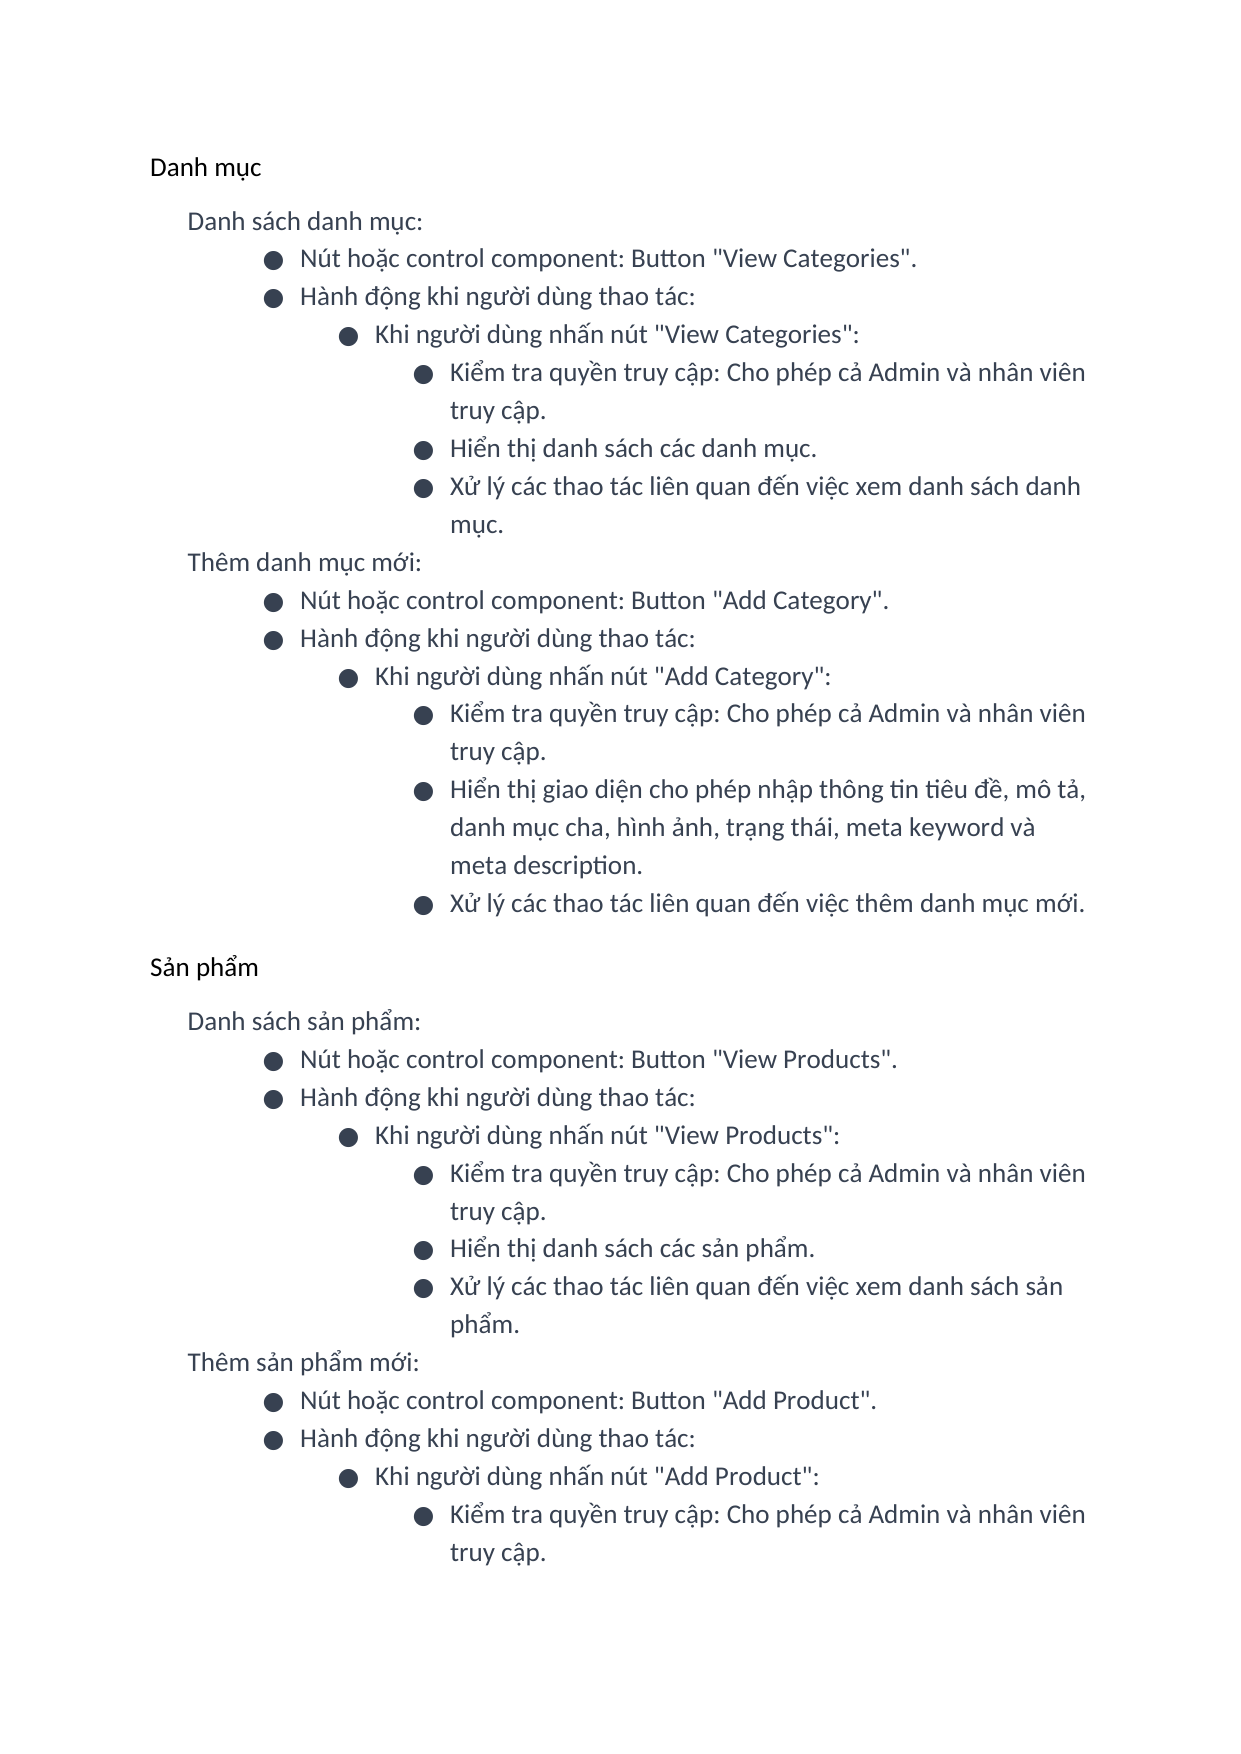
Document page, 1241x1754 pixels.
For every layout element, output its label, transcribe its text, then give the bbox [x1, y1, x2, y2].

list Thêm danh mục mới: [187, 545, 1090, 578]
list Xử lý các thao tác liên quan đến việc xem danh sách sản phẩm. [412, 1269, 1090, 1340]
list Thêm sản phẩm mới: [187, 1345, 1090, 1378]
list Khi người dùng nhấn nút "Add Category": [337, 659, 1090, 692]
list Nút hoặc control component: Button "View Products". [262, 1042, 1090, 1075]
list Hành động khi người dùng thao tác: [262, 1080, 1090, 1113]
list Danh sách sản phẩm: [187, 1004, 1090, 1037]
list Kiểm tra quyền truy cập: Cho phép cả Admin và nhân viên truy cập. [412, 697, 1090, 767]
list Hiển thị danh sách các danh mục. [412, 431, 1090, 464]
list Kiểm tra quyền truy cập: Cho phép cả Admin và nhân viên truy cập. [412, 355, 1090, 426]
subtitle Sản phẩm [150, 950, 1090, 983]
subtitle Danh mục [150, 150, 1090, 183]
list Nút hoặc control component: Button "Add Category". [262, 583, 1090, 616]
list Hiển thị giao diện cho phép nhập thông tin tiêu đề, mô tả, danh mục cha, hình ảnh, trạng thái, meta keyword và meta description. [412, 772, 1090, 881]
list Xử lý các thao tác liên quan đến việc xem danh sách danh mục. [412, 469, 1090, 540]
list Xử lý các thao tác liên quan đến việc thêm danh mục mới. [412, 886, 1090, 919]
list Danh sách danh mục: [187, 204, 1090, 237]
list Hành động khi người dùng thao tác: [262, 621, 1090, 654]
list Nút hoặc control component: Button "Add Product". [262, 1383, 1090, 1416]
list Hành động khi người dùng thao tác: [262, 279, 1090, 312]
list Kiểm tra quyền truy cập: Cho phép cả Admin và nhân viên truy cập. [412, 1497, 1090, 1568]
list Khi người dùng nhấn nút "View Categories": [337, 317, 1090, 350]
list Nút hoặc control component: Button "View Categories". [262, 242, 1090, 274]
list Khi người dùng nhấn nút "Add Product": [337, 1459, 1090, 1492]
list Kiểm tra quyền truy cập: Cho phép cả Admin và nhân viên truy cập. [412, 1156, 1090, 1227]
list Khi người dùng nhấn nút "View Products": [337, 1118, 1090, 1151]
list Hành động khi người dùng thao tác: [262, 1421, 1090, 1454]
list Hiển thị danh sách các sản phẩm. [412, 1232, 1090, 1264]
